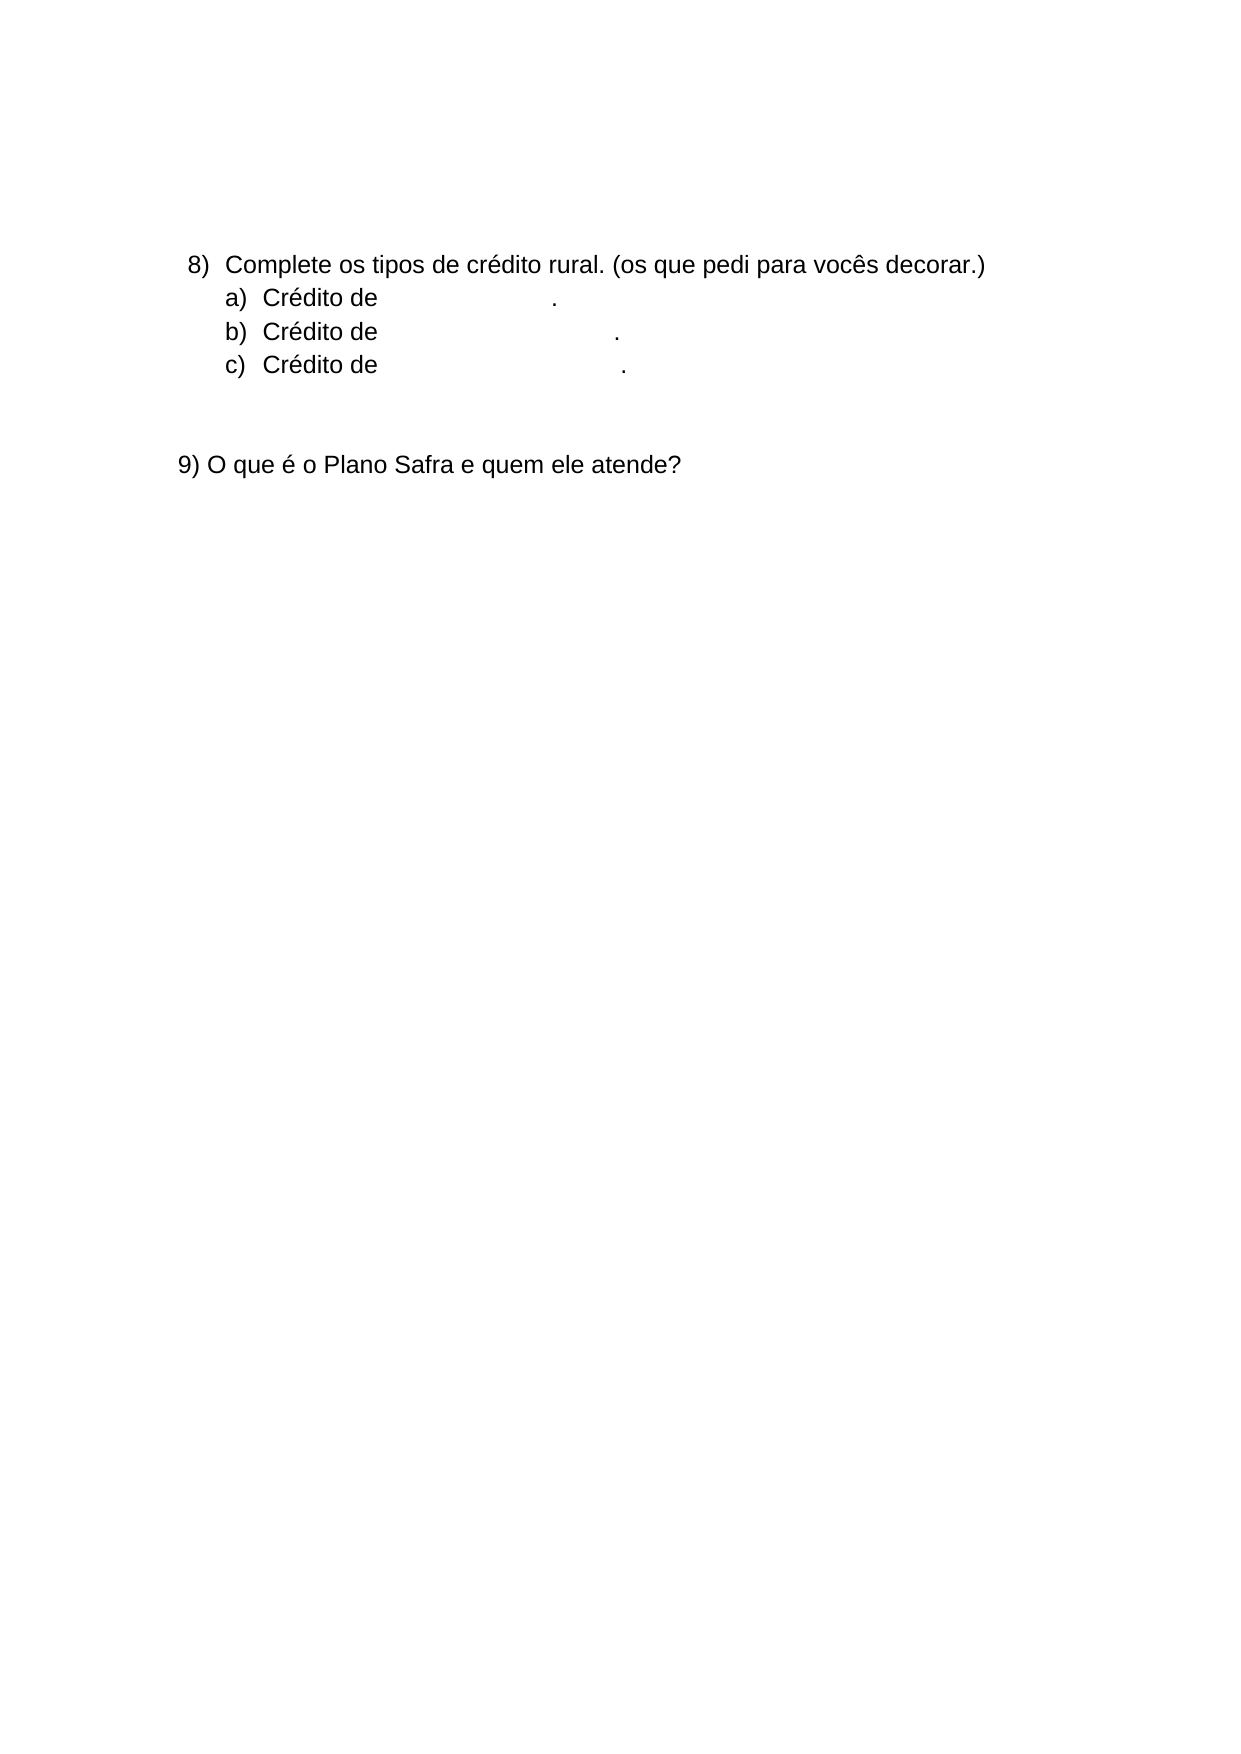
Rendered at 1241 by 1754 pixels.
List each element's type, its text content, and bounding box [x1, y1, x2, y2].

list Crédito de . [225, 283, 1090, 312]
text 9) O que é o Plano Safra e quem ele atende? [150, 450, 1090, 479]
list Complete os tipos de crédito rural. (os que pedi para vocês decorar.) [187, 250, 1090, 279]
list Crédito de . [225, 350, 1090, 379]
list Crédito de . [225, 317, 1090, 345]
